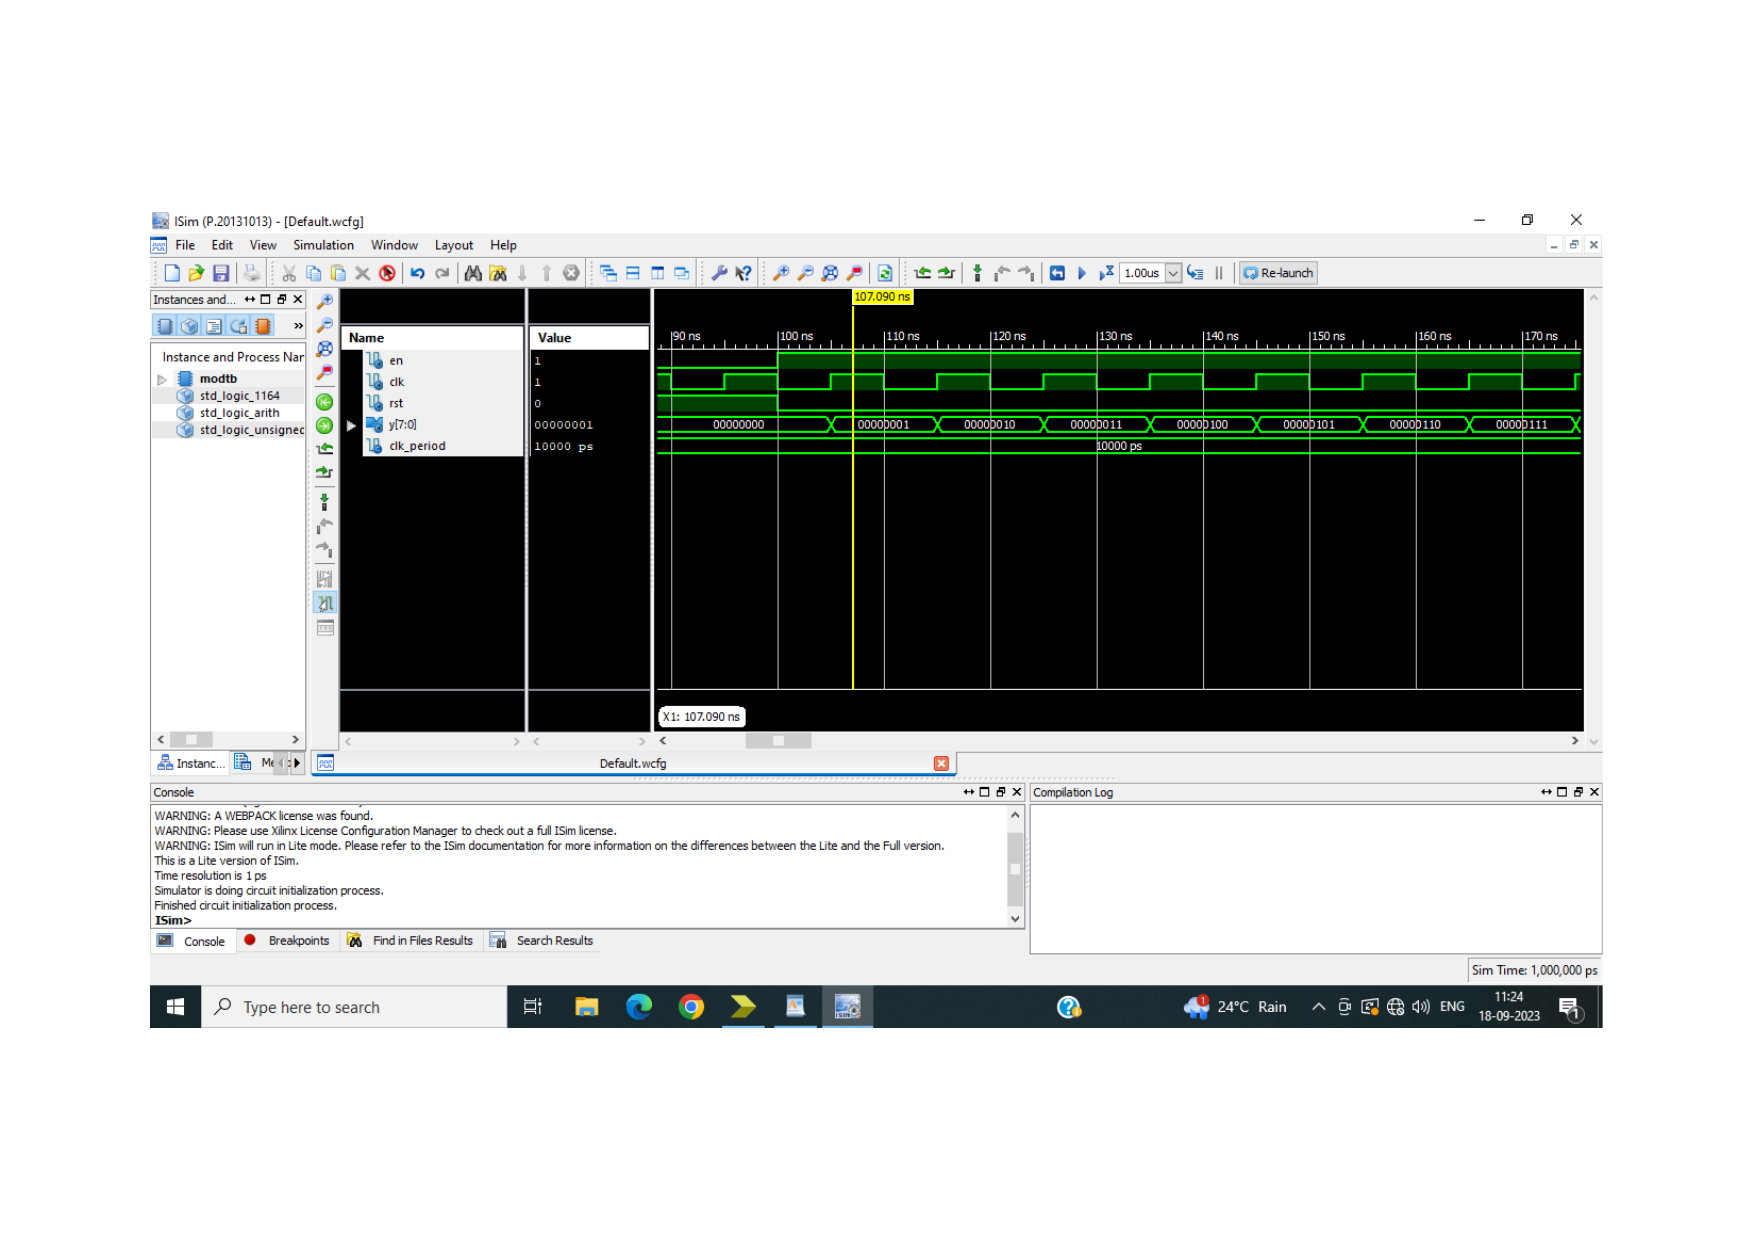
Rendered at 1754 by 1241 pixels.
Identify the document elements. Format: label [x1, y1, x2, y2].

picture [150, 210, 1603, 1028]
